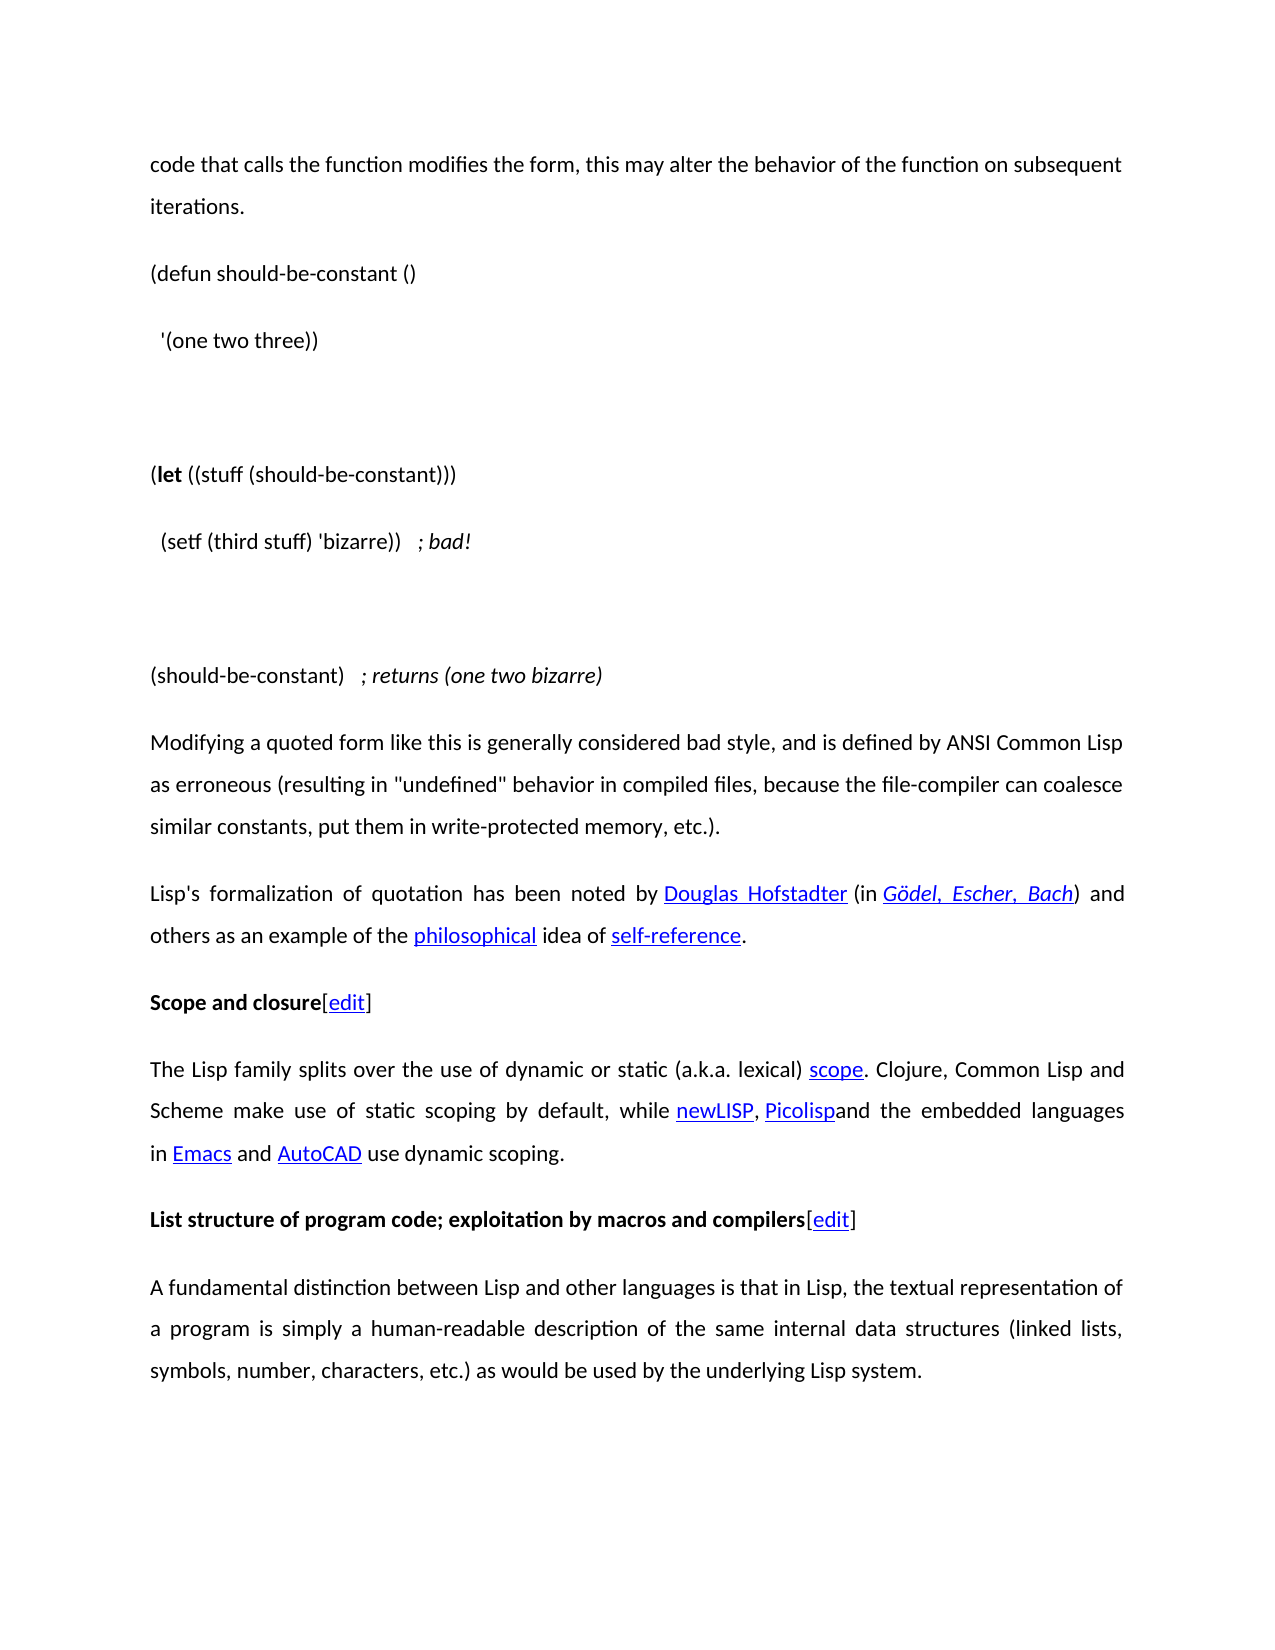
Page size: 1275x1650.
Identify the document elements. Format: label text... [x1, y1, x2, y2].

text (setf (third stuff) 'bizarre)) ; bad! [150, 527, 1125, 555]
text A fundamental distinction between Lisp and other languages is that in Lisp, the textual representation of a program is simply a human-readable description of the same internal data structures (linked lists, symbols, number, characters, etc.) as would be used by the underlying Lisp system. [150, 1273, 1125, 1384]
text (should-be-constant) ; returns (one two bizarre) [150, 661, 1125, 689]
text (let ((stuff (should-be-constant))) [150, 460, 1125, 488]
text Scope and closure[edit] [150, 988, 1125, 1016]
text The Lisp family splits over the use of dynamic or static (a.k.a. lexical) scope. Clojure, Common Lisp and Scheme make use of static scoping by default, while newLISP, Picolispand the embedded languages in Emacs and AutoCAD use dynamic scoping. [150, 1055, 1125, 1167]
text Modifying a quoted form like this is generally considered bad style, and is defined by ANSI Common Lisp as erroneous (resulting in "undefined" behavior in compiled files, because the file-compiler can coalesce similar constants, put them in write-protected memory, etc.). [150, 728, 1125, 840]
text (defun should-be-constant () [150, 259, 1125, 287]
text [150, 150, 1125, 220]
text Lisp's formalization of quotation has been noted by Douglas Hofstadter (in Gödel, Escher, Bach) and others as an example of the philosophical idea of self-reference. [150, 879, 1125, 949]
text List structure of program code; exploitation by macros and compilers[edit] [150, 1206, 1125, 1234]
text '(one two three)) [150, 326, 1125, 354]
